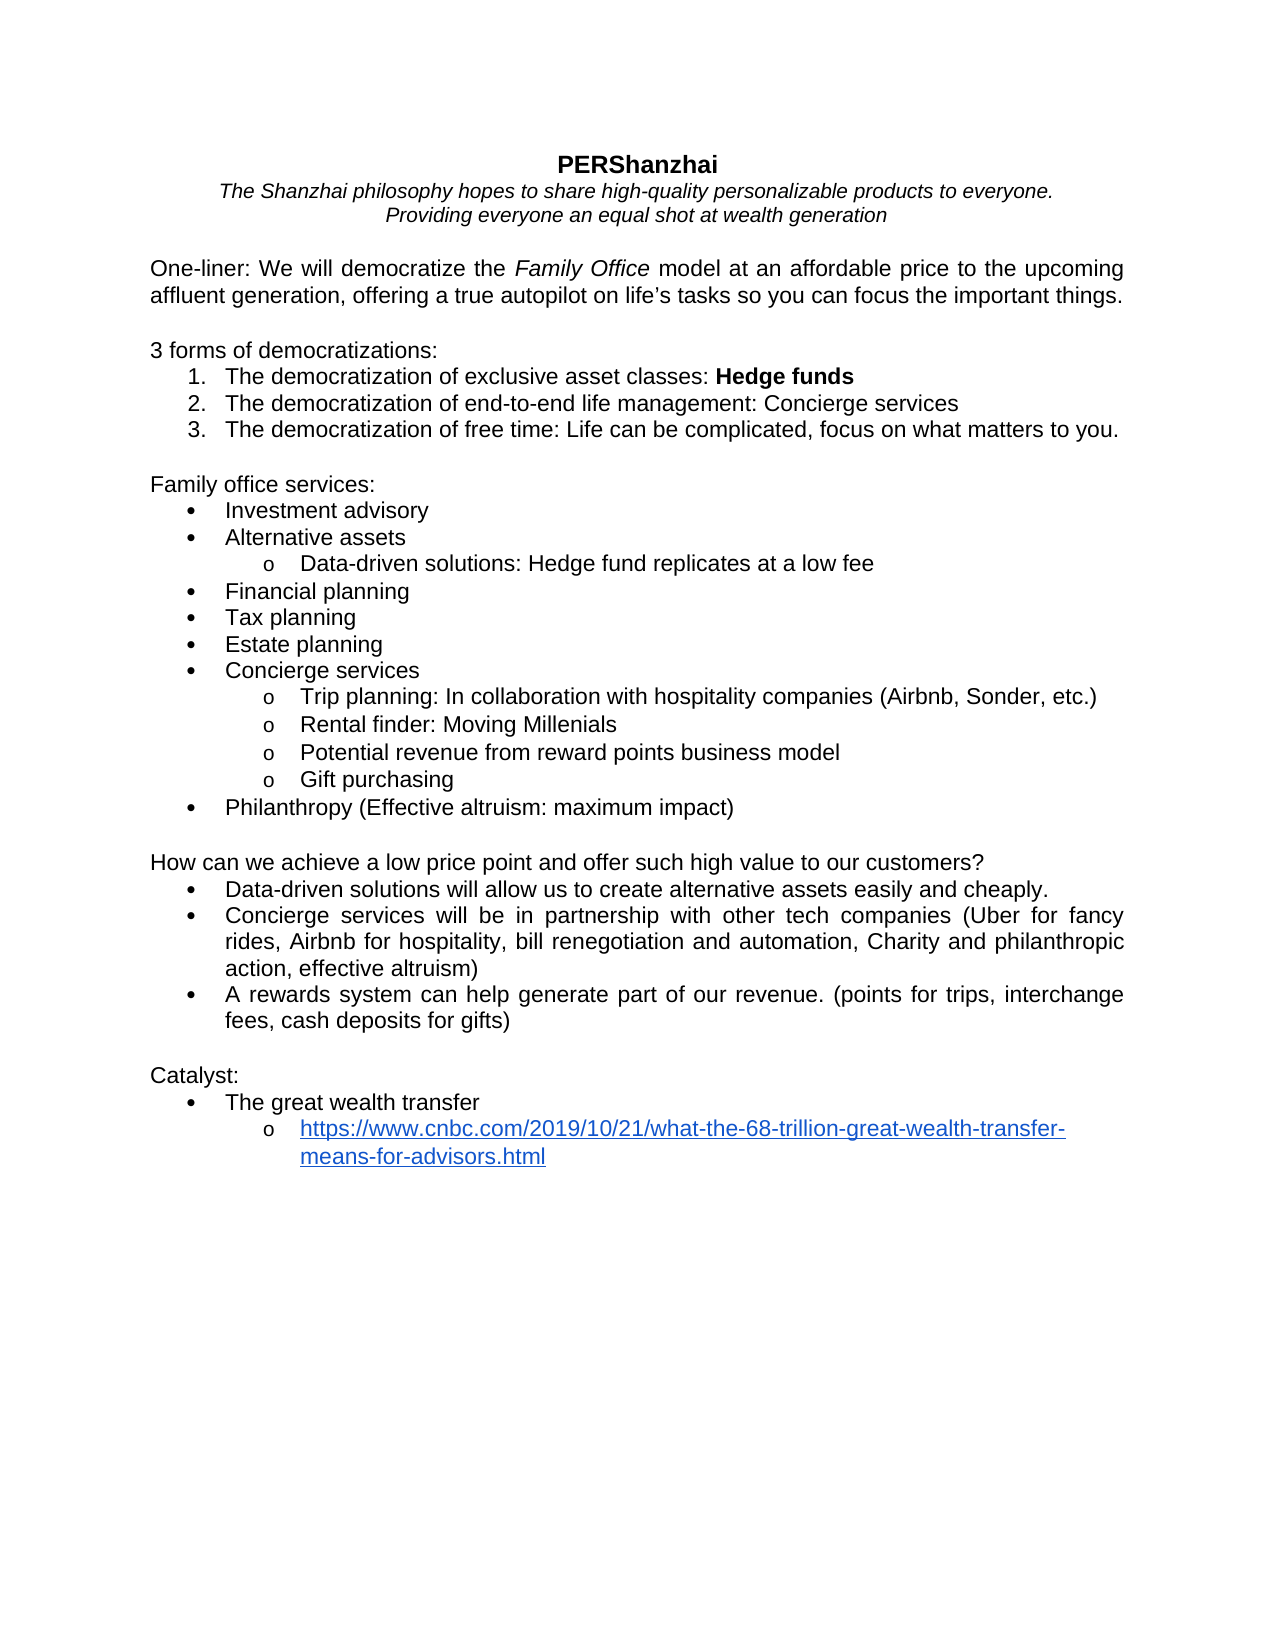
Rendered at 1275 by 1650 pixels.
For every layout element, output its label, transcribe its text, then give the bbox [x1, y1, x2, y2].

list Estate planning [187, 631, 1125, 657]
list Alternative assets [187, 524, 1125, 550]
list Philanthropy (Effective altruism: maximum impact) [187, 794, 1125, 820]
list Investment advisory [187, 497, 1125, 524]
list Tax planning [187, 604, 1125, 631]
text 3 forms of democratizations: [150, 337, 1125, 363]
list Concierge services will be in partnership with other tech companies (Uber for fancy rides, Airbnb for hospitality, bill renegotiation and automation, Charity and philanthropic action, effective altruism) [187, 902, 1125, 981]
text How can we achieve a low price point and offer such high value to our customers? [150, 849, 1125, 876]
list Gift purchasing [262, 766, 1125, 794]
list Rental finder: Moving Millenials [262, 711, 1125, 739]
text Providing everyone an equal shot at wealth generation [150, 203, 1125, 227]
text Catalyst: [150, 1062, 1125, 1089]
list Trip planning: In collaboration with hospitality companies (Airbnb, Sonder, etc.) [262, 683, 1125, 711]
list A rewards system can help generate part of our revenue. (points for trips, interchange fees, cash deposits for gifts) [187, 981, 1125, 1034]
list The democratization of exclusive asset classes: Hedge funds [187, 363, 1125, 389]
text One-liner: We will democratize the Family Office model at an affordable price to the upcoming affluent generation, offering a true autopilot on life’s tasks so you can focus the important things. [150, 255, 1125, 308]
list The democratization of free time: Life can be complicated, focus on what matters to you. [187, 416, 1125, 442]
text PERShanzhai [150, 150, 1125, 179]
text The Shanzhai philosophy hopes to share high-quality personalizable products to everyone. [150, 179, 1125, 203]
list Concierge services [187, 657, 1125, 683]
text Family office services: [150, 471, 1125, 497]
list Potential revenue from reward points business model [262, 739, 1125, 766]
list Data-driven solutions: Hedge fund replicates at a low fee [262, 550, 1125, 578]
list Financial planning [187, 578, 1125, 604]
list The great wealth transfer [187, 1089, 1125, 1115]
list Data-driven solutions will allow us to create alternative assets easily and cheaply. [187, 876, 1125, 902]
list The democratization of end-to-end life management: Concierge services [187, 389, 1125, 416]
list https://www.cnbc.com/2019/10/21/what-the-68-trillion-great-wealth-transfer-means-for-advisors.html [262, 1115, 1125, 1169]
